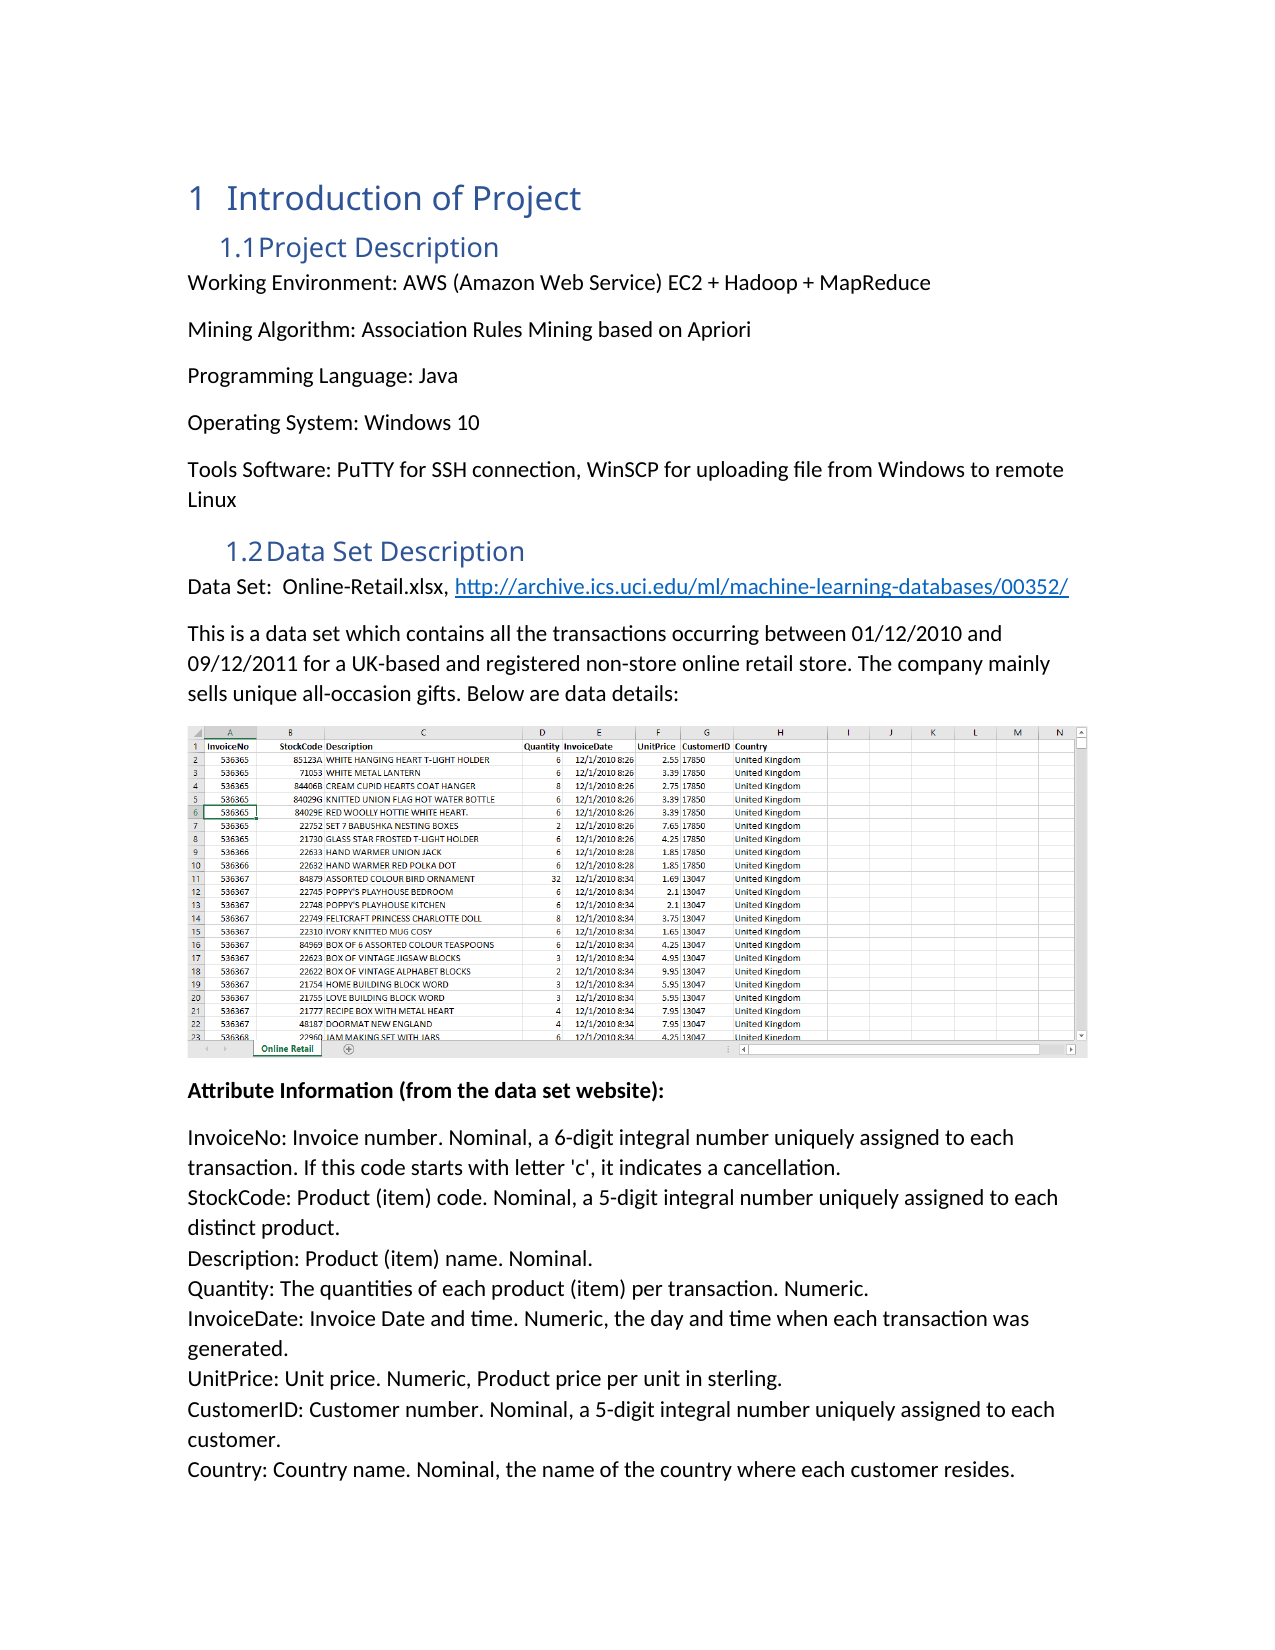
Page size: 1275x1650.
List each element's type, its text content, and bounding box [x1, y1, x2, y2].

text This is a data set which contains all the transactions occurring between 01/12/2010 and 09/12/2011 for a UK-based and registered non-store online retail store. The company mainly sells unique all-occasion gifts. Below are data details: [187, 619, 1087, 708]
text Working Environment: AWS (Amazon Web Service) EC2 + Hadoop + MapReduce [187, 268, 1087, 296]
text Programming Language: Java [187, 362, 1087, 390]
text Data Set: Online-Retail.xlsx, http://archive.ics.uci.edu/ml/machine-learning-databases/00352/ [187, 572, 1087, 600]
text Mining Algorithm: Association Rules Mining based on Apriori [187, 315, 1087, 343]
picture [187, 726, 1088, 1058]
text Operating System: Windows 10 [187, 408, 1087, 437]
text Tools Software: PuTTY for SSH connection, WinSCP for uploading file from Windows to remote Linux [187, 455, 1087, 514]
text Attribute Information (from the data set website): [187, 1076, 1087, 1104]
text InvoiceNo: Invoice number. Nominal, a 6-digit integral number uniquely assigned to each transaction. If this code starts with letter 'c', it indicates a cancellation. StockCode: Product (item) code. Nominal, a 5-digit integral number uniquely assigned to each distinct product. Description: Product (item) name. Nominal. Quantity: The quantities of each product (item) per transaction. Numeric. InvoiceDate: Invoice Date and time. Numeric, the day and time when each transaction was generated. UnitPrice: Unit price. Numeric, Product price per unit in sterling. CustomerID: Customer number. Nominal, a 5-digit integral number uniquely assigned to each customer. Country: Country name. Nominal, the name of the country where each customer resides. [187, 1123, 1087, 1483]
subtitle Introduction of Project [187, 175, 1087, 220]
subtitle Project Description [219, 228, 1087, 265]
subtitle Data Set Description [225, 532, 1087, 569]
